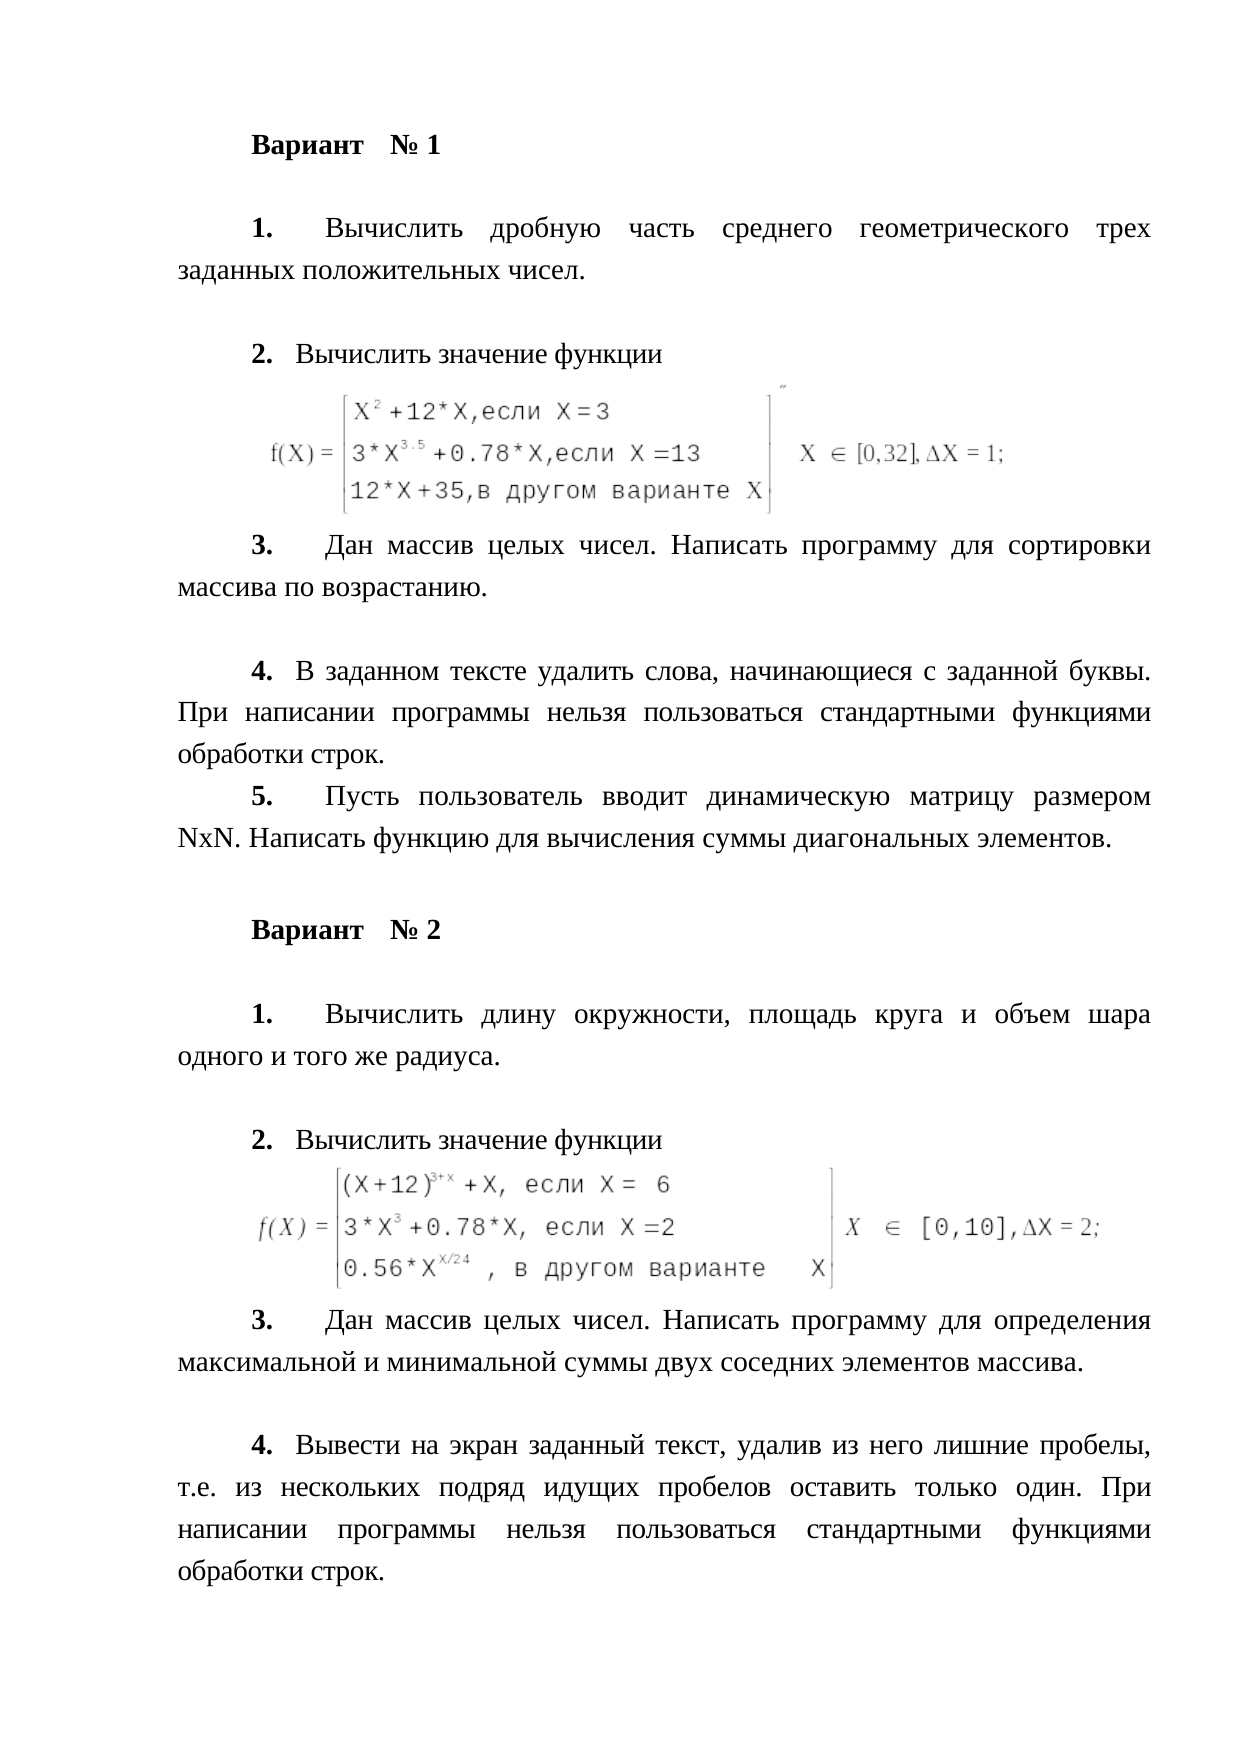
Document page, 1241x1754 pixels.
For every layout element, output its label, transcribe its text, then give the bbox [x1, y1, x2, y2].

text 5. Пусть пользователь вводит динамическую матрицу размером NxN. Написать функцию для вычисления суммы диагональных элементов. [177, 778, 1152, 854]
text 2. Вычислить значение функции [177, 1122, 1152, 1155]
text 4. В заданном тексте удалить слова, начинающиеся с заданной буквы. При написании программы нельзя пользоваться стандартными функциями обработки строк. [177, 653, 1152, 770]
text 1. Вычислить длину окружности, площадь круга и объем шара одного и того же радиуса. [177, 996, 1152, 1072]
text 4. Вывести на экран заданный текст, удалив из него лишние пробелы, т.е. из нескольких подряд идущих пробелов оставить только один. При написании программы нельзя пользоваться стандартными функциями обработки строк. [177, 1427, 1152, 1587]
text Вариант № 1 [177, 118, 1152, 160]
text 3. Дан массив целых чисел. Написать программу для сортировки массива по возрастанию. [177, 527, 1152, 602]
text 1. Вычислить дробную часть среднего геометрического трех заданных положительных чисел. [177, 211, 1152, 286]
text 3. Дан массив целых чисел. Написать программу для определения максимальной и минимальной суммы двух соседних элементов массива. [177, 1302, 1152, 1377]
text Вариант № 2 [177, 904, 1152, 946]
text 2. Вычислить значение функции [177, 336, 1152, 370]
